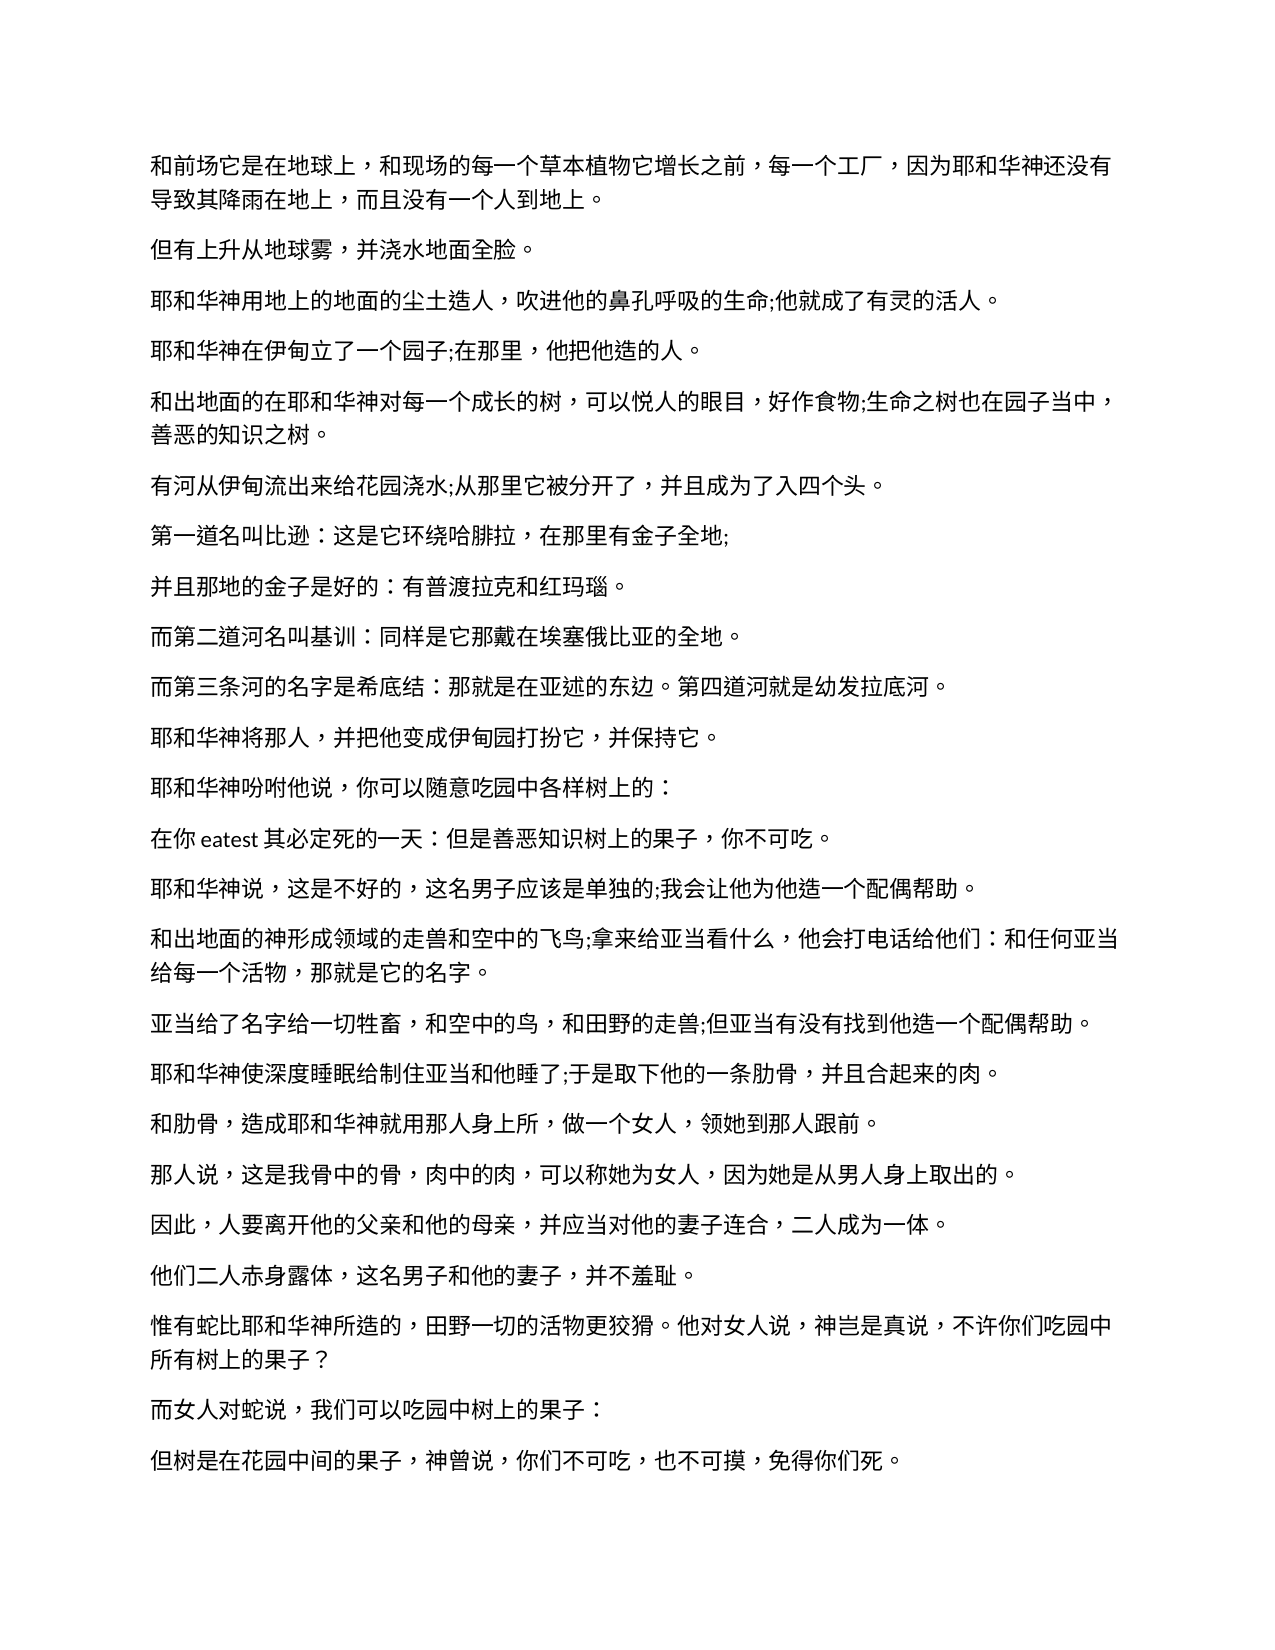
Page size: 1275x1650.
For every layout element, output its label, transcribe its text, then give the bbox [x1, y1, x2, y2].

text 他们二人赤身露体，这名男子和他的妻子，并不羞耻。 [150, 1259, 1125, 1291]
text 惟有蛇比耶和华神所造的，田野一切的活物更狡猾。他对女人说，神岂是真说，不许你们吃园中所有树上的果子？ [150, 1310, 1125, 1375]
text 而女人对蛇说，我们可以吃园中树上的果子： [150, 1394, 1125, 1425]
text 耶和华神用地上的地面的尘土造人，吹进他的鼻孔呼吸的生命;他就成了有灵的活人。 [150, 284, 1125, 316]
text 但树是在花园中间的果子，神曾说，你们不可吃，也不可摸，免得你们死。 [150, 1444, 1125, 1476]
text 耶和华神吩咐他说，你可以随意吃园中各样树上的： [150, 772, 1125, 803]
text 有河从伊甸流出来给花园浇水;从那里它被分开了，并且成为了入四个头。 [150, 469, 1125, 501]
text 并且那地的金子是好的：有普渡拉克和红玛瑙。 [150, 570, 1125, 602]
text 耶和华神说，这是不好的，这名男子应该是单独的;我会让他为他造一个配偶帮助。 [150, 873, 1125, 904]
text 而第二道河名叫基训：同样是它那戴在埃塞俄比亚的全地。 [150, 621, 1125, 652]
text 因此，人要离开他的父亲和他的母亲，并应当对他的妻子连合，二人成为一体。 [150, 1209, 1125, 1240]
text 耶和华神使深度睡眠给制住亚当和他睡了;于是取下他的一条肋骨，并且合起来的肉。 [150, 1058, 1125, 1089]
text 那人说，这是我骨中的骨，肉中的肉，可以称她为女人，因为她是从男人身上取出的。 [150, 1159, 1125, 1190]
text 和肋骨，造成耶和华神就用那人身上所，做一个女人，领她到那人跟前。 [150, 1108, 1125, 1139]
text 亚当给了名字给一切牲畜，和空中的鸟，和田野的走兽;但亚当有没有找到他造一个配偶帮助。 [150, 1007, 1125, 1039]
text 和出地面的在耶和华神对每一个成长的树，可以悦人的眼目，好作食物;生命之树也在园子当中，善恶的知识之树。 [150, 385, 1125, 450]
text 和出地面的神形成领域的走兽和空中的飞鸟;拿来给亚当看什么，他会打电话给他们：和任何亚当给每一个活物，那就是它的名字。 [150, 923, 1125, 988]
text 和前场它是在地球上，和现场的每一个草本植物它增长之前，每一个工厂，因为耶和华神还没有导致其降雨在地上，而且没有一个人到地上。 [150, 150, 1125, 215]
text 耶和华神在伊甸立了一个园子;在那里，他把他造的人。 [150, 335, 1125, 366]
text 但有上升从地球雾，并浇水地面全脸。 [150, 234, 1125, 265]
text 第一道名叫比逊：这是它环绕哈腓拉，在那里有金子全地; [150, 520, 1125, 551]
text 在你eatest其必定死的一天：但是善恶知识树上的果子，你不可吃。 [150, 822, 1125, 854]
text 耶和华神将那人，并把他变成伊甸园打扮它，并保持它。 [150, 722, 1125, 753]
text 而第三条河的名字是希底结：那就是在亚述的东边。第四道河就是幼发拉底河。 [150, 671, 1125, 702]
